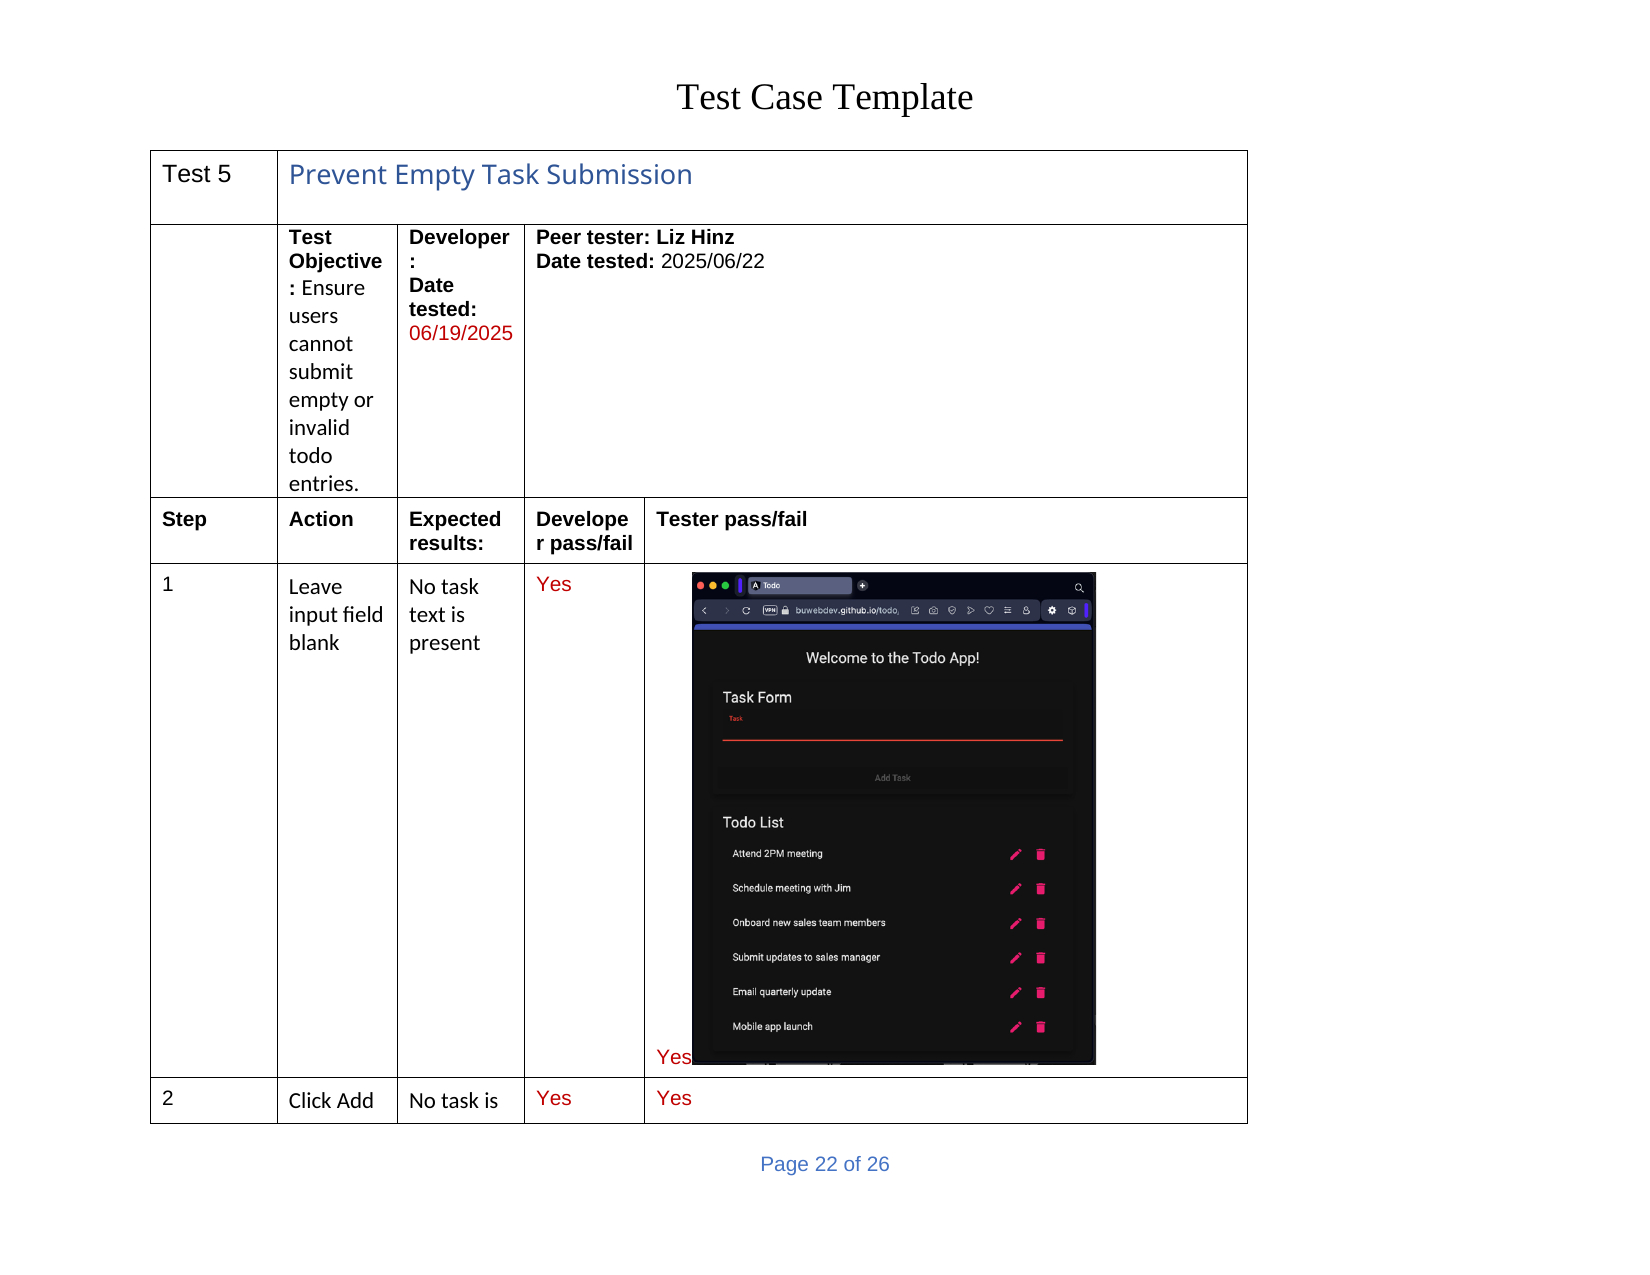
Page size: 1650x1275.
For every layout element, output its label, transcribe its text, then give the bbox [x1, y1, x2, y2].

table_cell No task text is present [398, 564, 524, 1077]
table_cell Test Objective: Ensure users cannot submit empty or invalid todo entries. [278, 225, 397, 497]
table_cell 2 [151, 1078, 277, 1123]
table_cell Leave input field blank [278, 564, 397, 1077]
table_cell Yes [645, 564, 1247, 1077]
table_cell Developer pass/fail [525, 498, 644, 563]
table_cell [398, 1078, 524, 1123]
table_cell Yes [645, 1078, 1247, 1123]
table_header Prevent Empty Task Submission [278, 151, 1247, 224]
table_header Test 5 [151, 151, 277, 224]
table_cell Yes [525, 1078, 644, 1123]
table_cell Action [278, 498, 397, 563]
table_cell Peer tester: Liz Hinz Date tested: 2025/06/22 [525, 225, 1247, 497]
table_cell Tester pass/fail [645, 498, 1247, 563]
table_cell Expected results: [398, 498, 524, 563]
table_cell Step [151, 498, 277, 563]
table_cell [151, 225, 277, 497]
table_cell Developer: Date tested: 06/19/2025 [398, 225, 524, 497]
table_cell Yes [525, 564, 644, 1077]
picture [692, 572, 1097, 1065]
table_cell Click Add [278, 1078, 397, 1123]
table_cell 1 [151, 564, 277, 1077]
